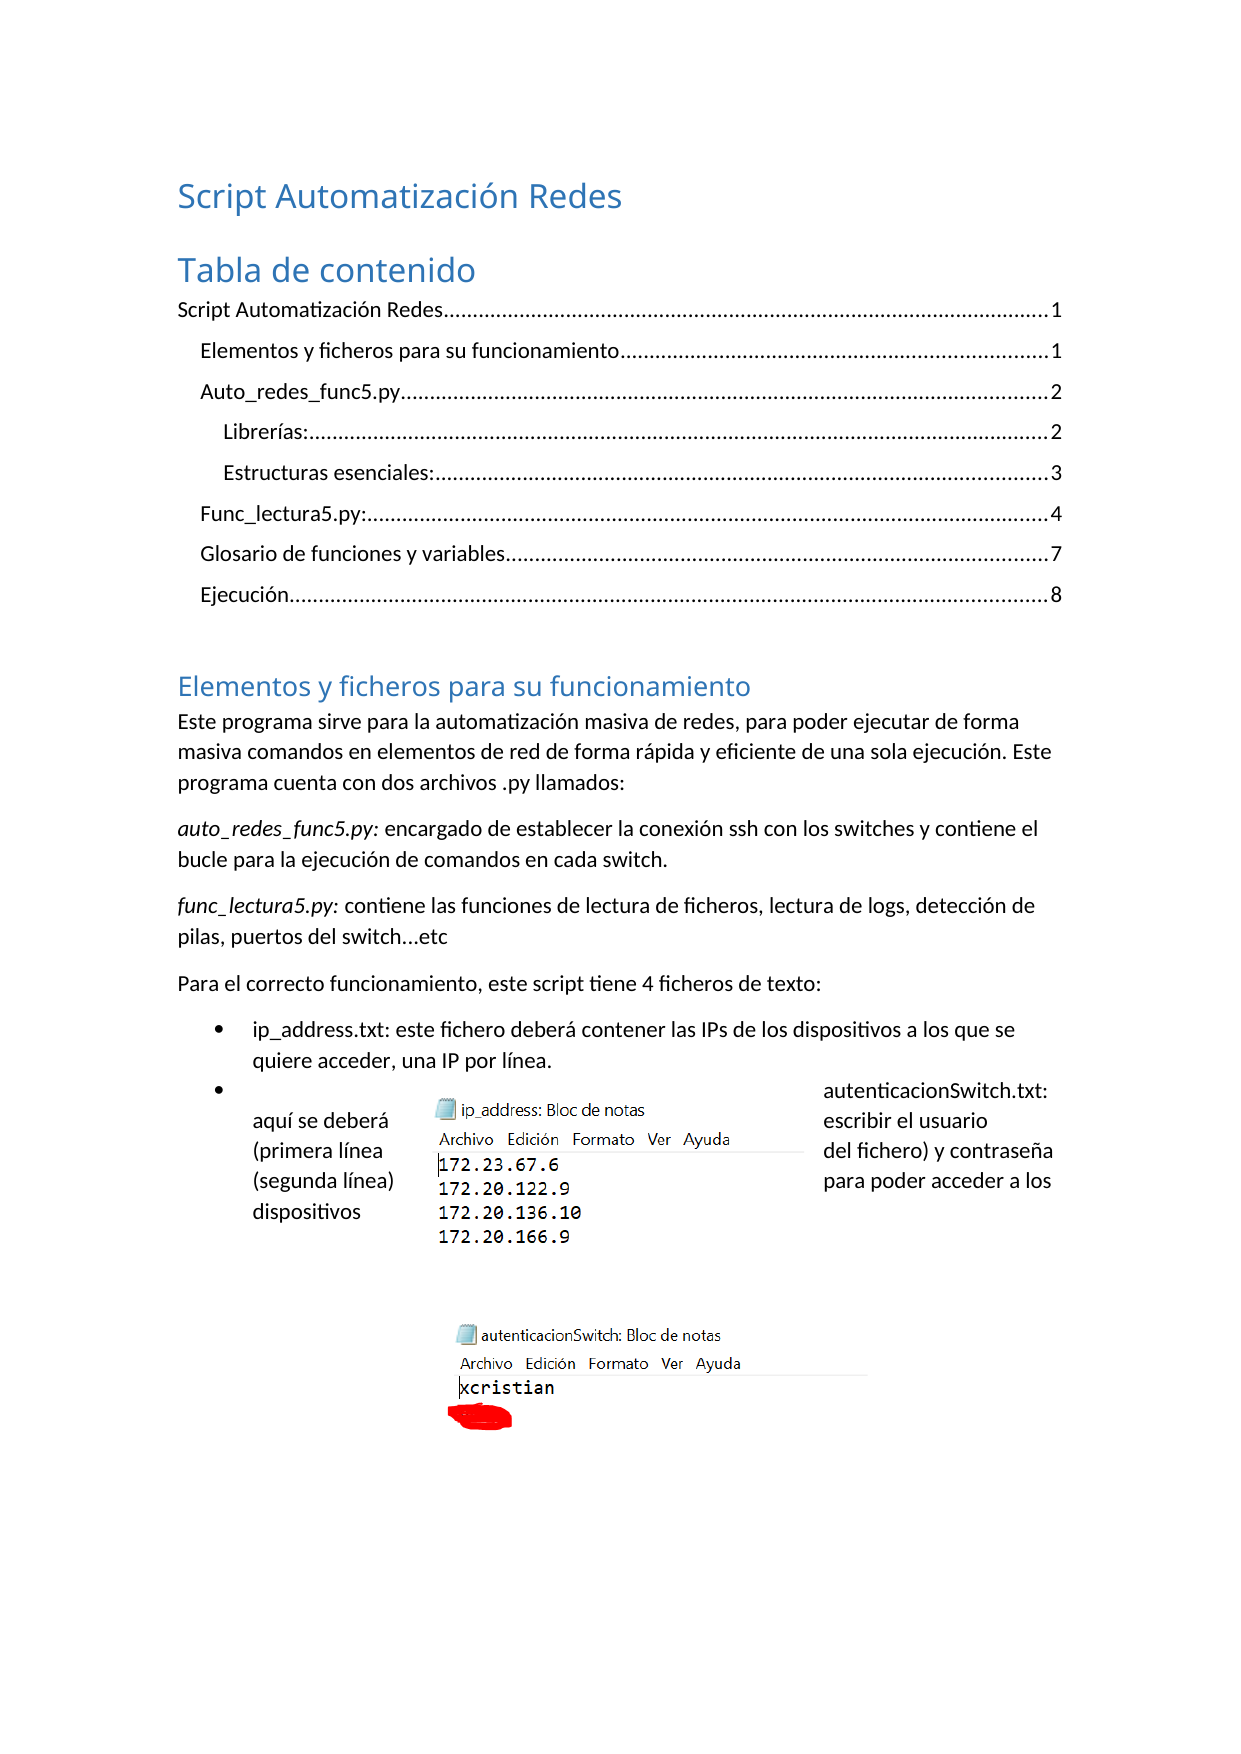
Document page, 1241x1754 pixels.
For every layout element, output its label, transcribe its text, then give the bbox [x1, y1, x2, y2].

text Para el correcto funcionamiento, este script tiene 4 ficheros de texto: [177, 969, 1063, 997]
text Este programa sirve para la automatización masiva de redes, para poder ejecutar de forma masiva comandos en elementos de red de forma rápida y eficiente de una sola ejecución. Este programa cuenta con dos archivos .py llamados: [177, 707, 1063, 796]
list autenticacionSwitch.txt: aquí se deberá escribir el usuario (primera línea del fichero) y contraseña (segunda línea) para poder acceder a los dispositivos [215, 1076, 1063, 1225]
picture [432, 1093, 805, 1297]
list ip_address.txt: este fichero deberá contener las IPs de los dispositivos a los que se quiere acceder, una IP por línea. [215, 1016, 1063, 1074]
picture [447, 1319, 868, 1550]
subtitle Script Automatización Redes [177, 173, 1063, 218]
text auto_redes_func5.py: encargado de establecer la conexión ssh con los switches y contiene el bucle para la ejecución de comandos en cada switch. [177, 814, 1063, 873]
text func_lectura5.py: contiene las funciones de lectura de ficheros, lectura de logs, detección de pilas, puertos del switch...etc [177, 892, 1063, 950]
subtitle Elementos y ficheros para su funcionamiento [177, 667, 1063, 704]
